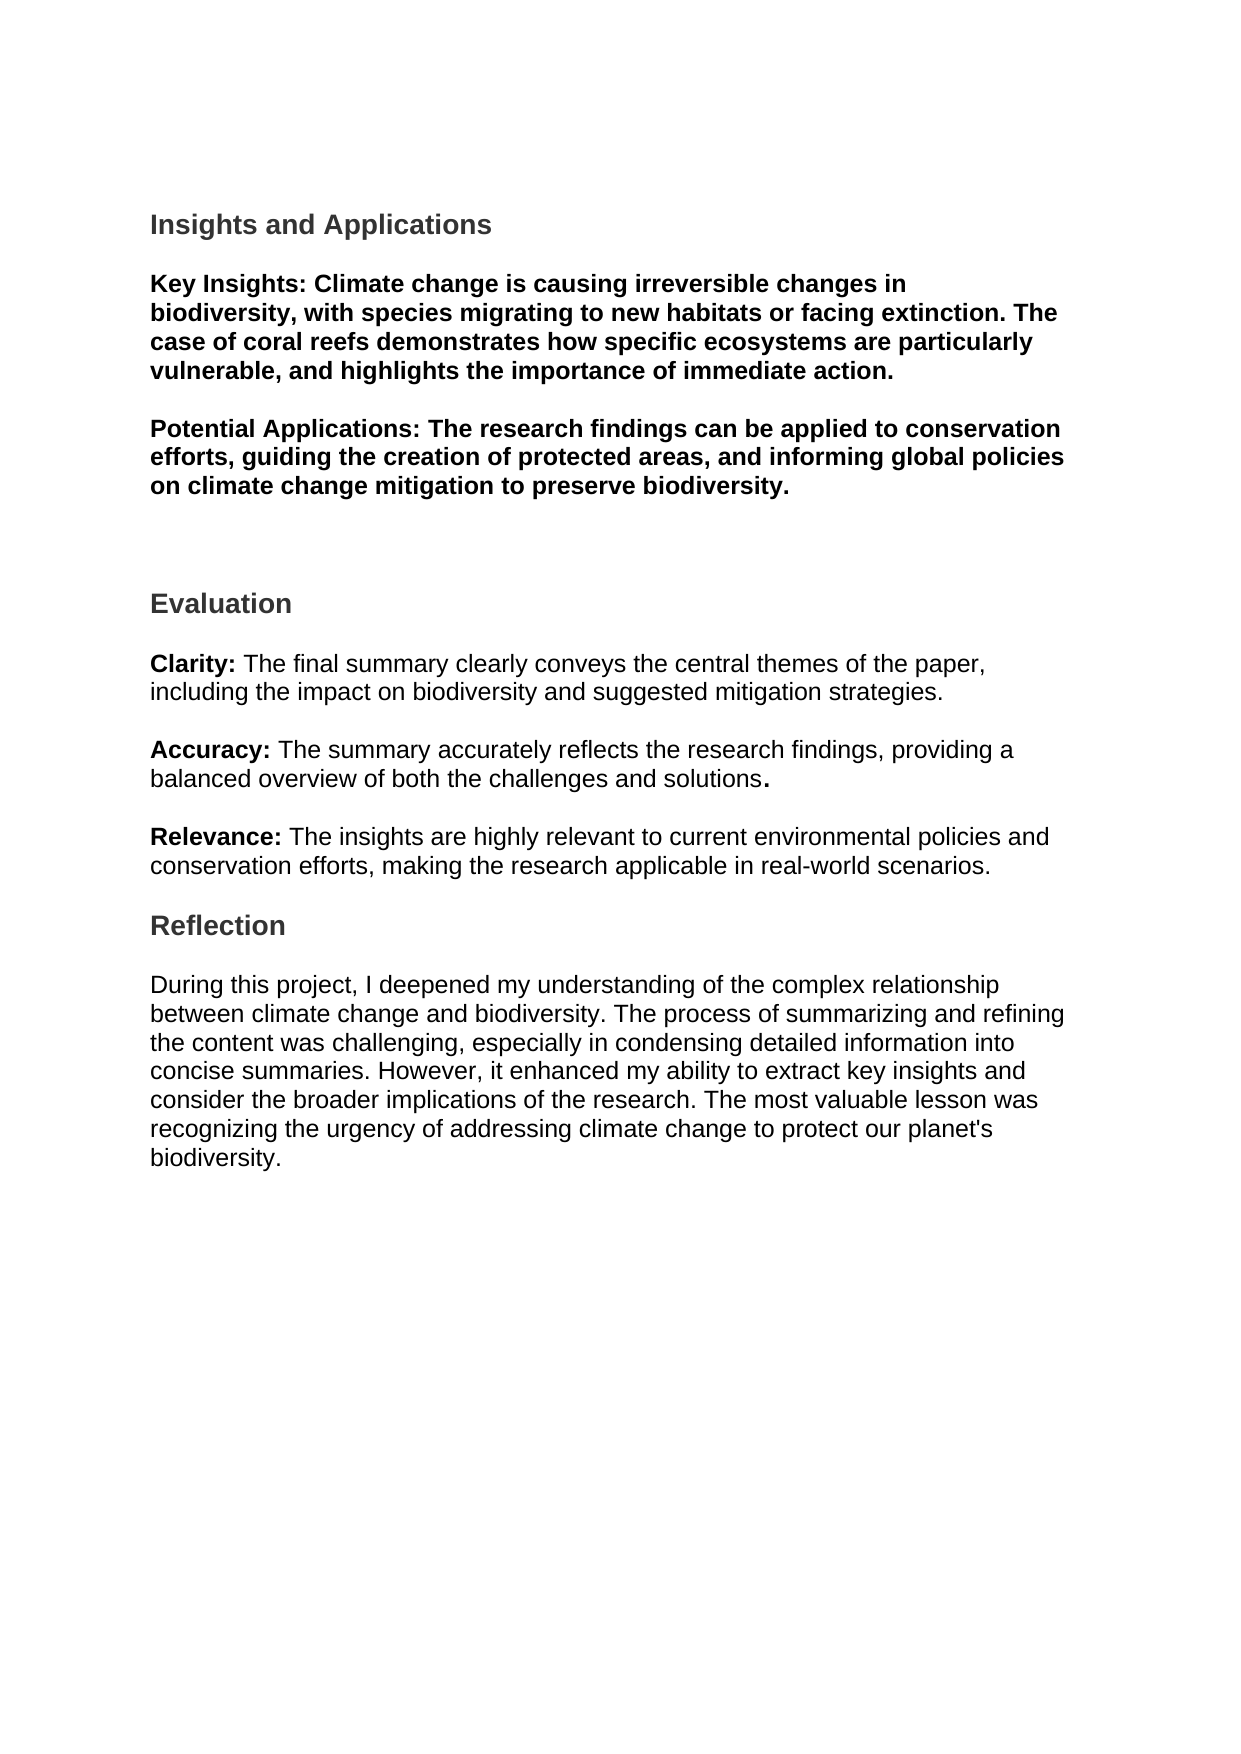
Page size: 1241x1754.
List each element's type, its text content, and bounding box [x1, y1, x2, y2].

text During this project, I deepened my understanding of the complex relationship between climate change and biodiversity. The process of summarizing and refining the content was challenging, especially in condensing detailed information into concise summaries. However, it enhanced my ability to extract key insights and consider the broader implications of the research. The most valuable lesson was recognizing the urgency of addressing climate change to protect our planet's biodiversity. [150, 970, 1090, 1171]
subtitle Insights and Applications [150, 208, 1090, 240]
text Clarity: The final summary clearly conveys the central themes of the paper, including the impact on biodiversity and suggested mitigation strategies. [150, 648, 1059, 706]
subtitle Reflection [150, 908, 1090, 941]
text Relevance: The insights are highly relevant to current environmental policies and conservation efforts, making the research applicable in real-world scenarios. [150, 822, 1090, 879]
subtitle Evaluation [150, 587, 1090, 619]
subtitle Key Insights: Climate change is causing irreversible changes in biodiversity, with species migrating to new habitats or facing extinction. The case of coral reefs demonstrates how specific ecosystems are particularly vulnerable, and highlights the importance of immediate action. [150, 269, 1059, 384]
text Accuracy: The summary accurately reflects the research findings, providing a balanced overview of both the challenges and solutions. [150, 735, 1059, 793]
subtitle Potential Applications: The research findings can be applied to conservation efforts, guiding the creation of protected areas, and informing global policies on climate change mitigation to preserve biodiversity. [150, 414, 1090, 500]
